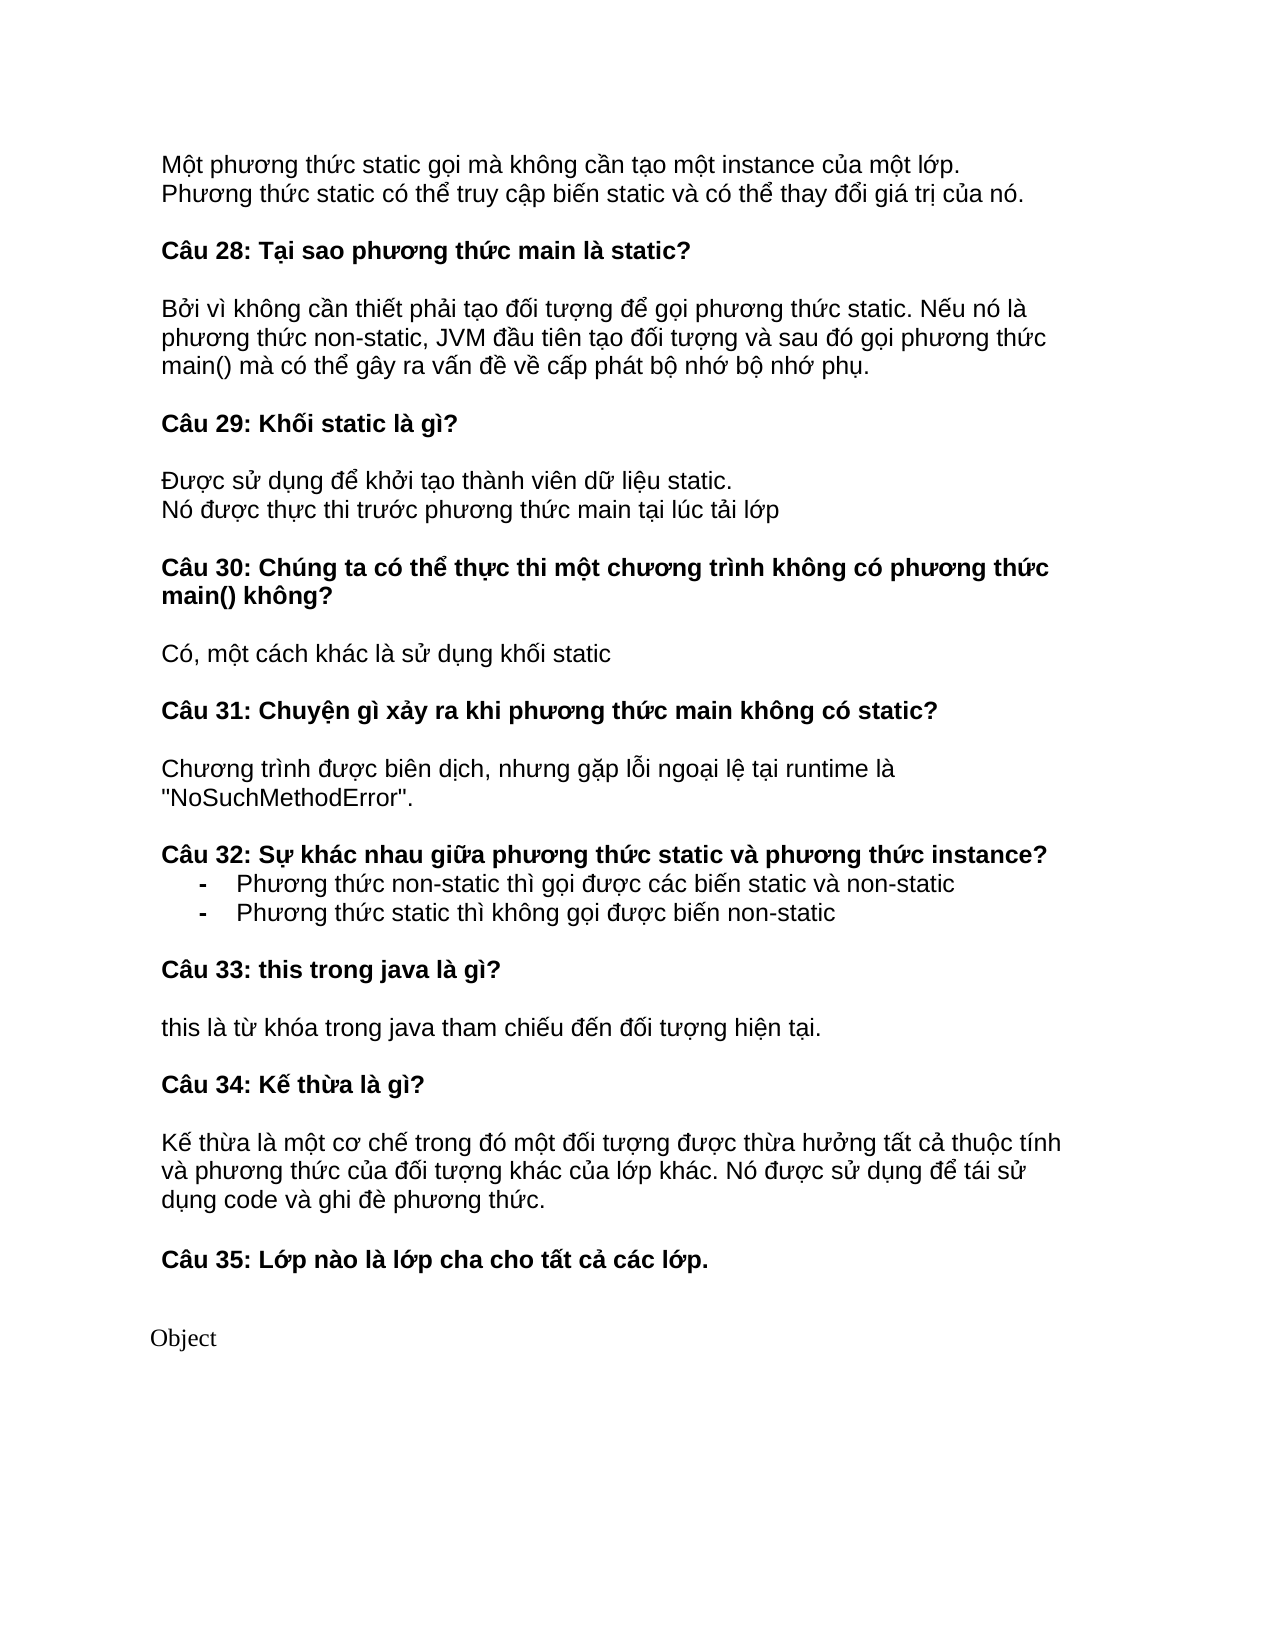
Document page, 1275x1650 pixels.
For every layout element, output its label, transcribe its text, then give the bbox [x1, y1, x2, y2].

table_cell Câu 33: this trong java là gì? this là từ khóa trong java tham chiếu đến đối tượng hiện tại. [150, 955, 1087, 1070]
table_cell Câu 30: Chúng ta có thể thực thi một chương trình không có phương thức main() không? Có, một cách khác là sử dụng khối static [150, 553, 1087, 696]
table_cell Câu 35: Lớp nào là lớp cha cho tất cả các lớp. [150, 1243, 1087, 1276]
table_cell Câu 29: Khối static là gì? Được sử dụng để khởi tạo thành viên dữ liệu static. Nó được thực thi trước phương thức main tại lúc tải lớp [150, 409, 1087, 552]
table_cell Câu 31: Chuyện gì xảy ra khi phương thức main không có static? Chương trình được biên dịch, nhưng gặp lỗi ngoại lệ tại runtime là "NoSuchMethodError". [150, 696, 1087, 840]
table_cell Câu 32: Sự khác nhau giữa phương thức static và phương thức instance? Phương thức non-static thì gọi được các biến static và non-static Phương thức static thì không gọi được biến non-static [150, 840, 1087, 955]
table_cell Câu 34: Kế thừa là gì? Kế thừa là một cơ chế trong đó một đối tượng được thừa hưởng tất cả thuộc tính và phương thức của đối tượng khác của lớp khác. Nó được sử dụng để tái sử dụng code và ghi đè phương thức. [150, 1070, 1087, 1242]
text Object [150, 1323, 1125, 1352]
table_cell Câu 28: Tại sao phương thức main là static? Bởi vì không cần thiết phải tạo đối tượng để gọi phương thức static. Nếu nó là phương thức non-static, JVM đầu tiên tạo đối tượng và sau đó gọi phương thức main() mà có thể gây ra vấn đề về cấp phát bộ nhớ bộ nhớ phụ. [150, 236, 1087, 409]
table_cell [150, 150, 1087, 236]
